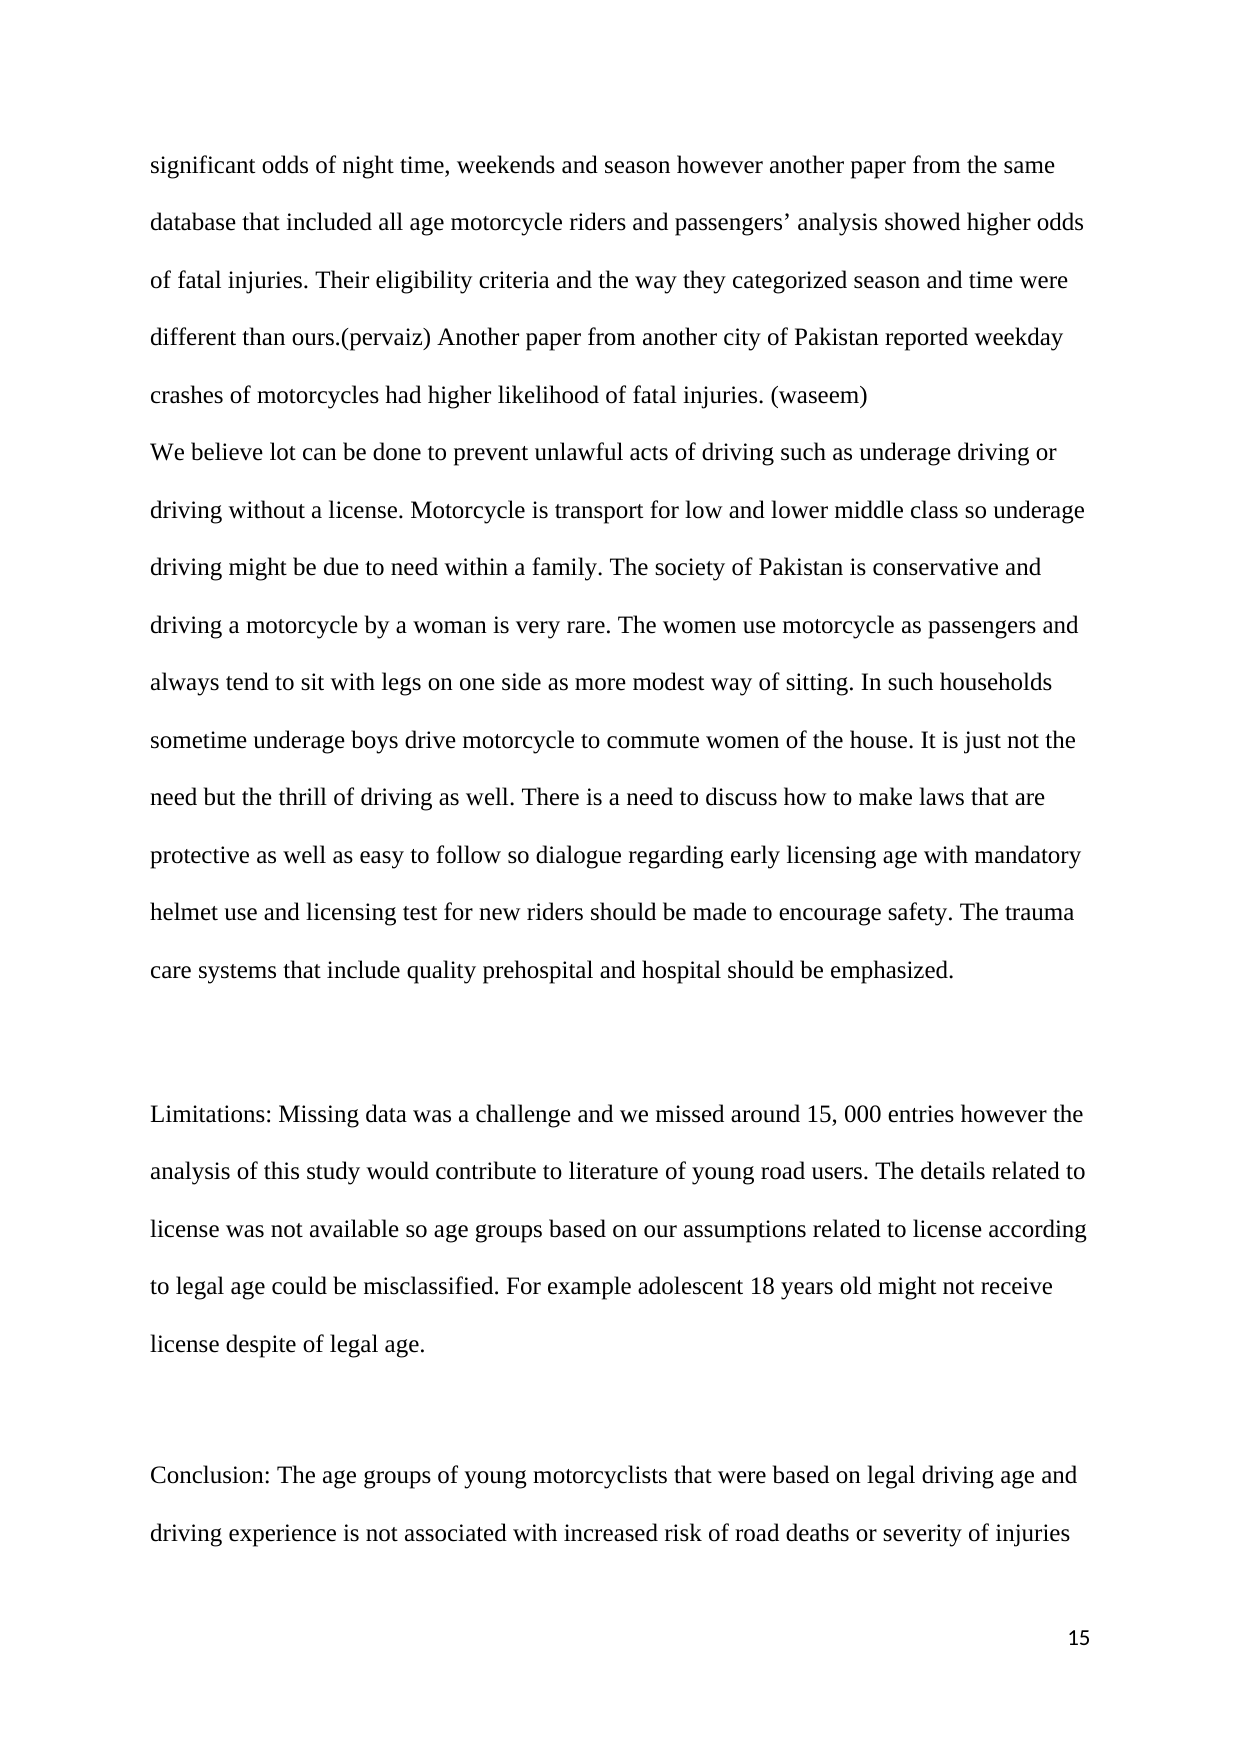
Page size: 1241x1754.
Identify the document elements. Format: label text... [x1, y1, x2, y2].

text We believe lot can be done to prevent unlawful acts of driving such as underage driving or driving without a license. Motorcycle is transport for low and lower middle class so underage driving might be due to need within a family. The society of Pakistan is conservative and driving a motorcycle by a woman is very rare. The women use motorcycle as passengers and always tend to sit with legs on one side as more modest way of sitting. In such households sometime underage boys drive motorcycle to commute women of the house. It is just not the need but the thrill of driving as well. There is a need to discuss how to make laws that are protective as well as easy to follow so dialogue regarding early licensing age with mandatory helmet use and licensing test for new riders should be made to encourage safety. The trauma care systems that include quality prehospital and hospital should be emphasized. [150, 437, 1090, 984]
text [150, 1460, 1090, 1547]
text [150, 150, 1090, 409]
text Limitations: Missing data was a challenge and we missed around 15, 000 entries however the analysis of this study would contribute to literature of young road users. The details related to license was not available so age groups based on our assumptions related to license according to legal age could be misclassified. For example adolescent 18 years old might not receive license despite of legal age. [150, 1099, 1090, 1357]
